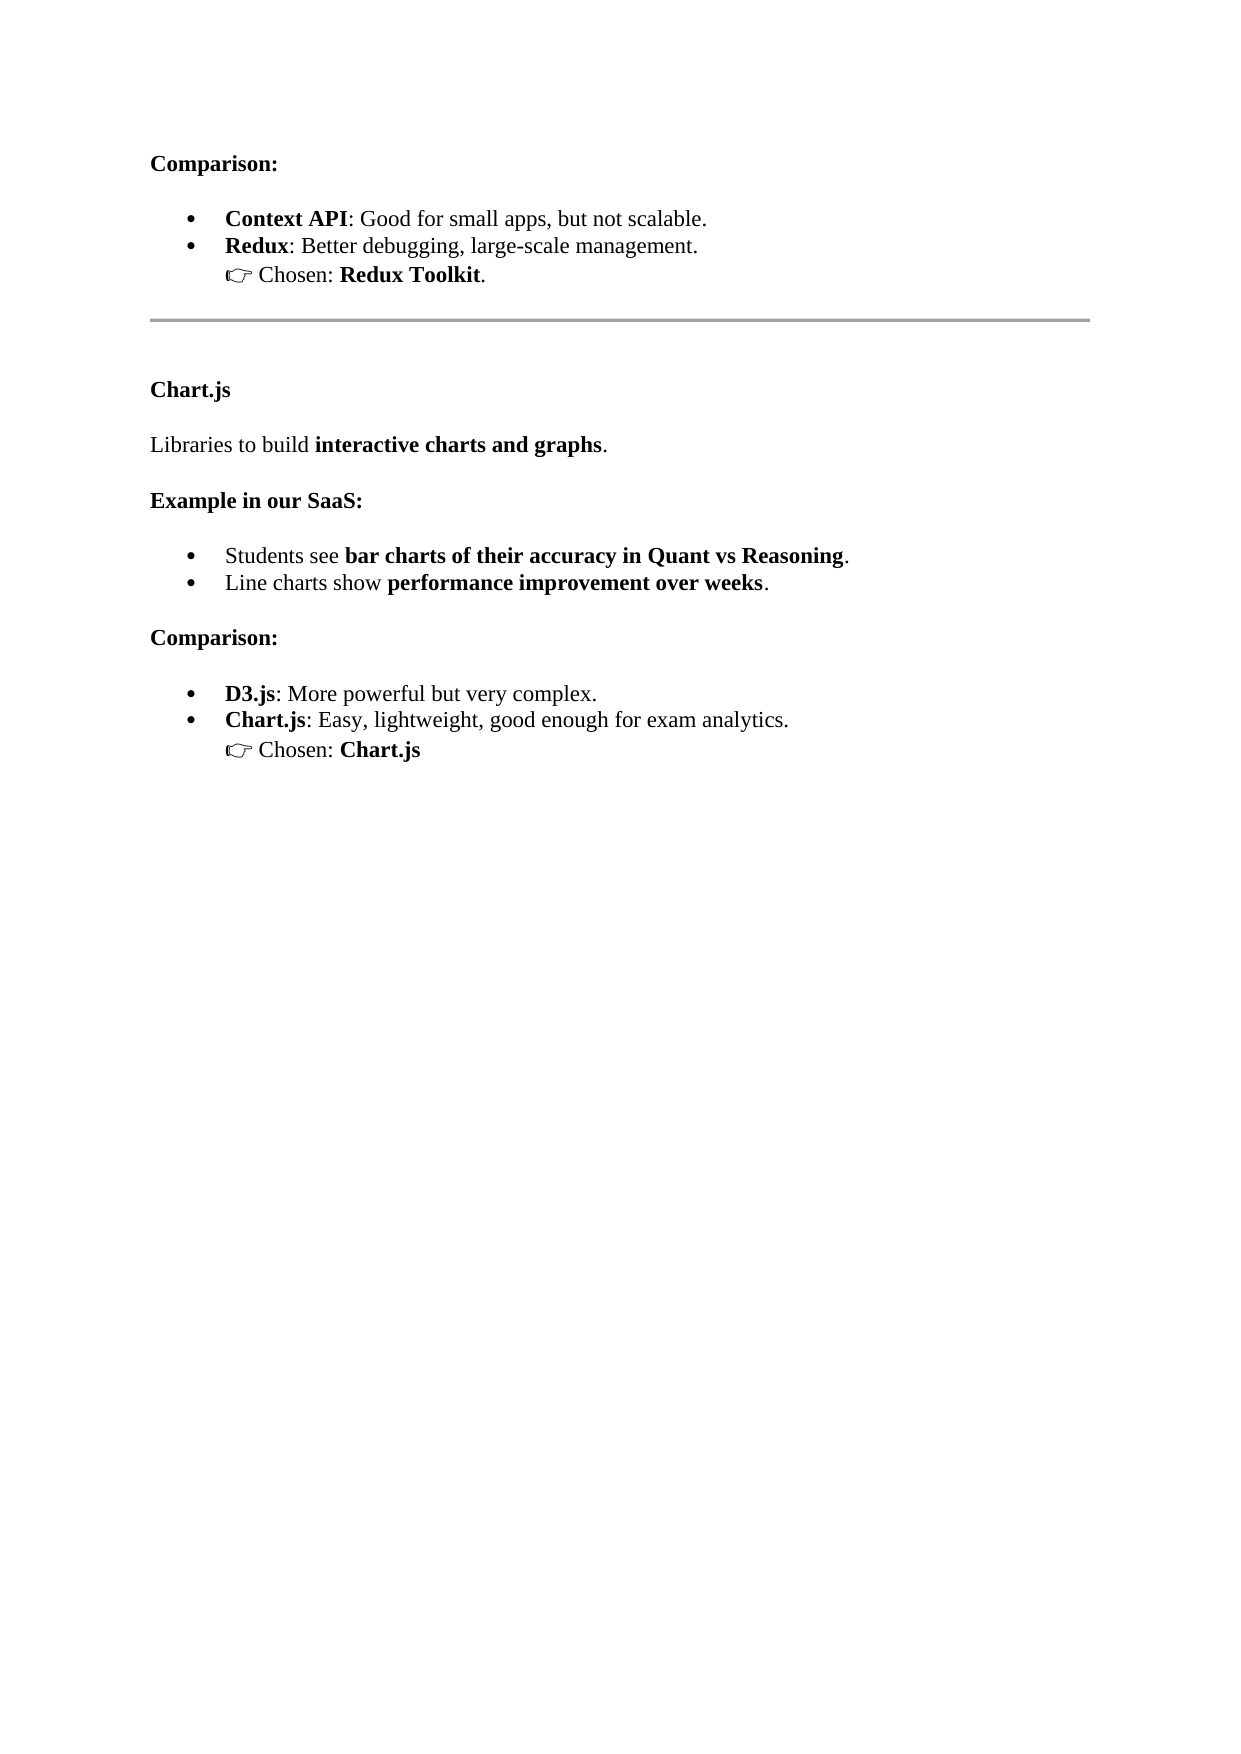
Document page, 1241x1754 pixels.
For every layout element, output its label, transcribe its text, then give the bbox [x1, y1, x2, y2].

list Chart.js: Easy, lightweight, good enough for exam analytics. 👉 Chosen: Chart.js [187, 706, 1090, 764]
list Line charts show performance improvement over weeks. [187, 569, 1090, 595]
text Chart.js [150, 376, 1090, 402]
text Comparison: [150, 150, 1090, 176]
text Comparison: [150, 624, 1090, 651]
list Students see bar charts of their accuracy in Quant vs Reasoning. [187, 542, 1090, 569]
text Example in our SaaS: [150, 487, 1090, 513]
list D3.js: More powerful but very complex. [187, 680, 1090, 706]
list Context API: Good for small apps, but not scalable. [187, 206, 1090, 232]
list Redux: Better debugging, large-scale management. 👉 Chosen: Redux Toolkit. [187, 232, 1090, 289]
text Libraries to build interactive charts and graphs. [150, 431, 1090, 458]
